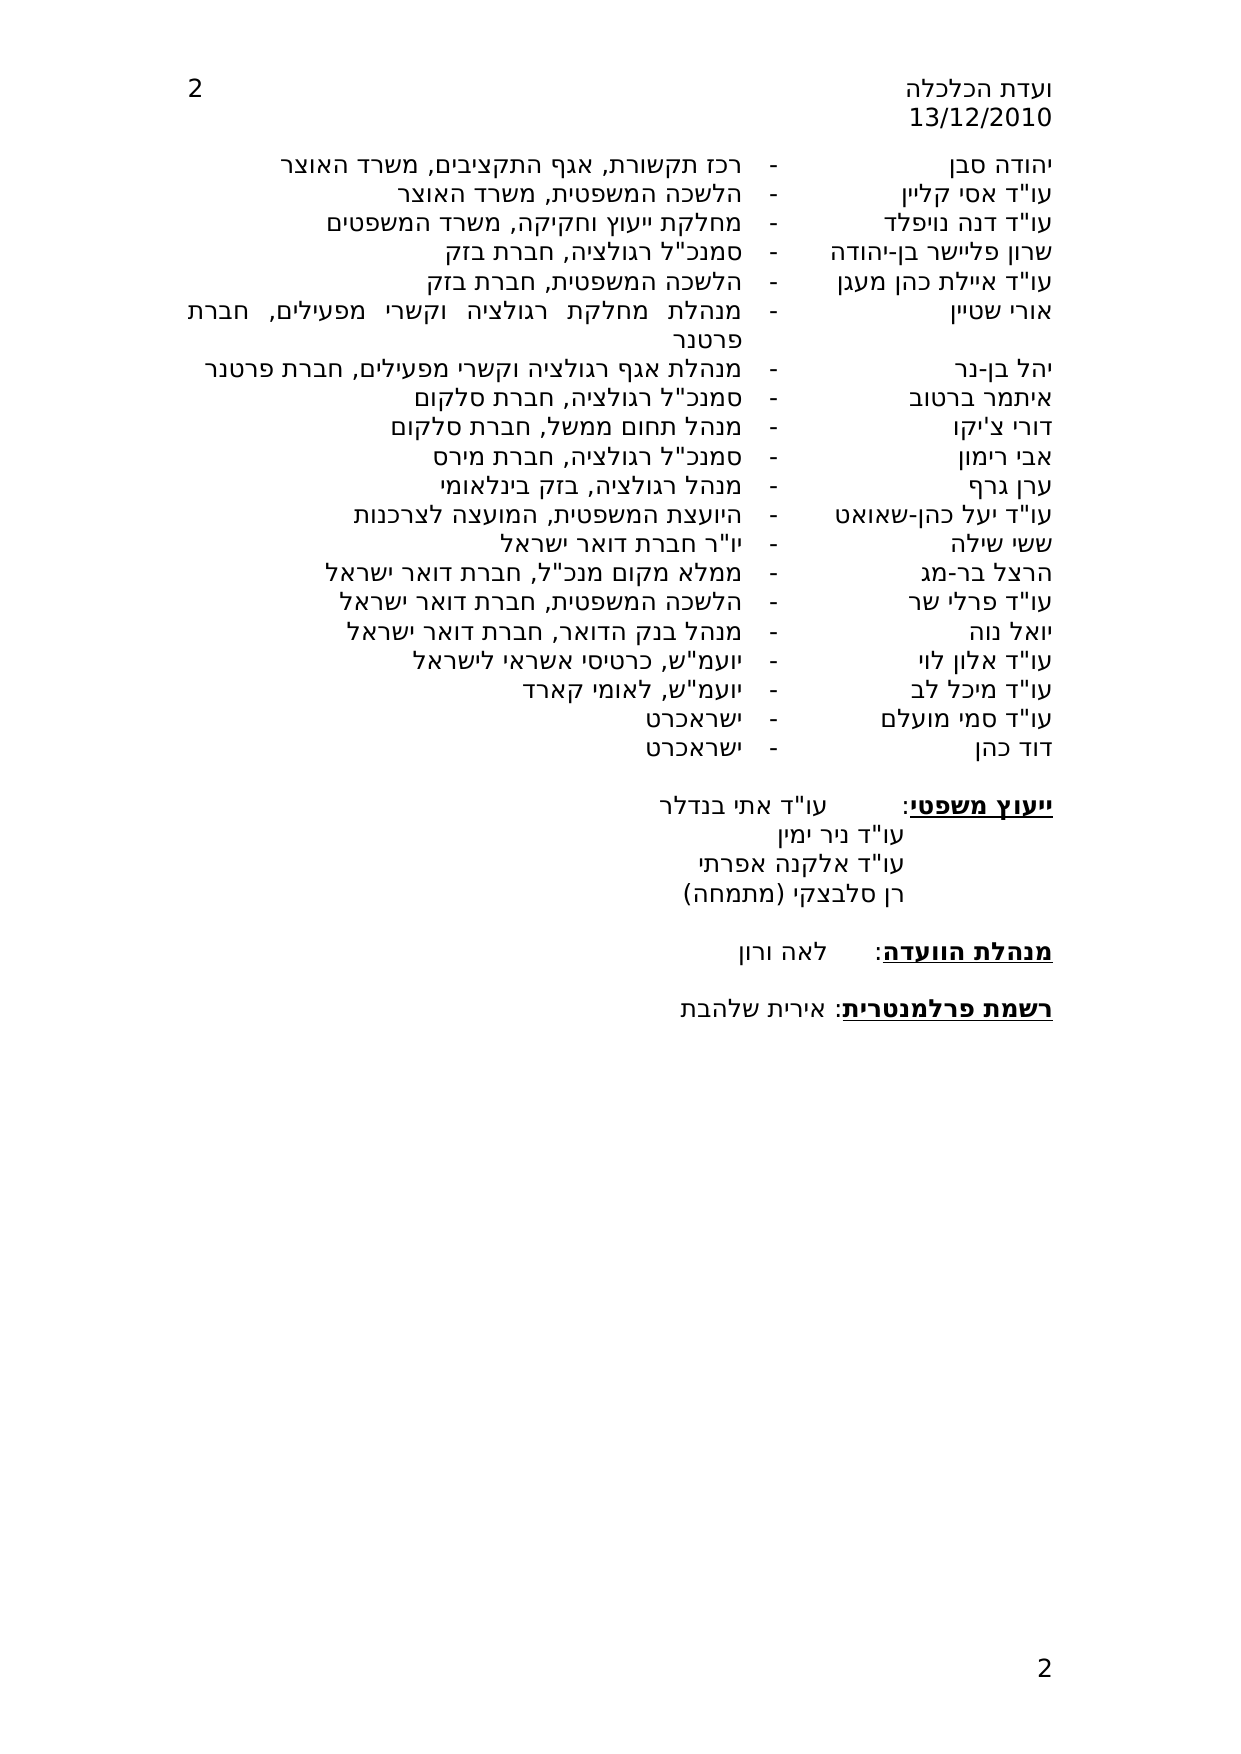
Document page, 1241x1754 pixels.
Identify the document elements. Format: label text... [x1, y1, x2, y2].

text עו"ד איילת כהן מעגן - הלשכה המשפטית, חברת בזק [187, 267, 1053, 296]
text אבי רימון - סמנכ"ל רגולציה, חברת מירס [187, 442, 1053, 471]
text מנהלת הוועדה: לאה ורון [187, 937, 1053, 966]
text יואל נוה - מנהל בנק הדואר, חברת דואר ישראל [187, 617, 1053, 646]
text ייעוץ משפטי: עו"ד אתי בנדלר [187, 791, 1053, 820]
text עו"ד דנה נויפלד - מחלקת ייעוץ וחקיקה, משרד המשפטים [187, 208, 1053, 237]
text שרון פליישר בן-יהודה - סמנכ"ל רגולציה, חברת בזק [187, 237, 1053, 267]
text רשמת פרלמנטרית: אירית שלהבת [187, 994, 1053, 1024]
text ששי שילה - יו"ר חברת דואר ישראל [187, 529, 1053, 558]
text איתמר ברטוב - סמנכ"ל רגולציה, חברת סלקום [187, 383, 1053, 412]
text עו"ד אלון לוי - יועמ"ש, כרטיסי אשראי לישראל [187, 646, 1053, 675]
text יהודה סבן - רכז תקשורת, אגף התקציבים, משרד האוצר [187, 150, 1053, 179]
text עו"ד אסי קליין - הלשכה המשפטית, משרד האוצר [187, 179, 1053, 208]
text רן סלבצקי (מתמחה) [187, 879, 1053, 908]
text עו"ד פרלי שר - הלשכה המשפטית, חברת דואר ישראל [187, 587, 1053, 617]
text אורי שטיין - מנהלת מחלקת רגולציה וקשרי מפעילים, חברת פרטנר [187, 296, 1053, 354]
text דורי צ'יקו - מנהל תחום ממשל, חברת סלקום [187, 412, 1053, 442]
text עו"ד אלקנה אפרתי [187, 849, 1053, 879]
text עו"ד מיכל לב - יועמ"ש, לאומי קארד [187, 675, 1053, 704]
text דוד כהן - ישראכרט [187, 733, 1053, 762]
text הרצל בר-מג - ממלא מקום מנכ"ל, חברת דואר ישראל [187, 558, 1053, 587]
text עו"ד יעל כהן-שאואט - היועצת המשפטית, המועצה לצרכנות [187, 500, 1053, 529]
text יהל בן-נר - מנהלת אגף רגולציה וקשרי מפעילים, חברת פרטנר [187, 354, 1053, 383]
text ערן גרף - מנהל רגולציה, בזק בינלאומי [187, 471, 1053, 500]
text עו"ד ניר ימין [187, 820, 1053, 849]
text עו"ד סמי מועלם - ישראכרט [187, 704, 1053, 733]
